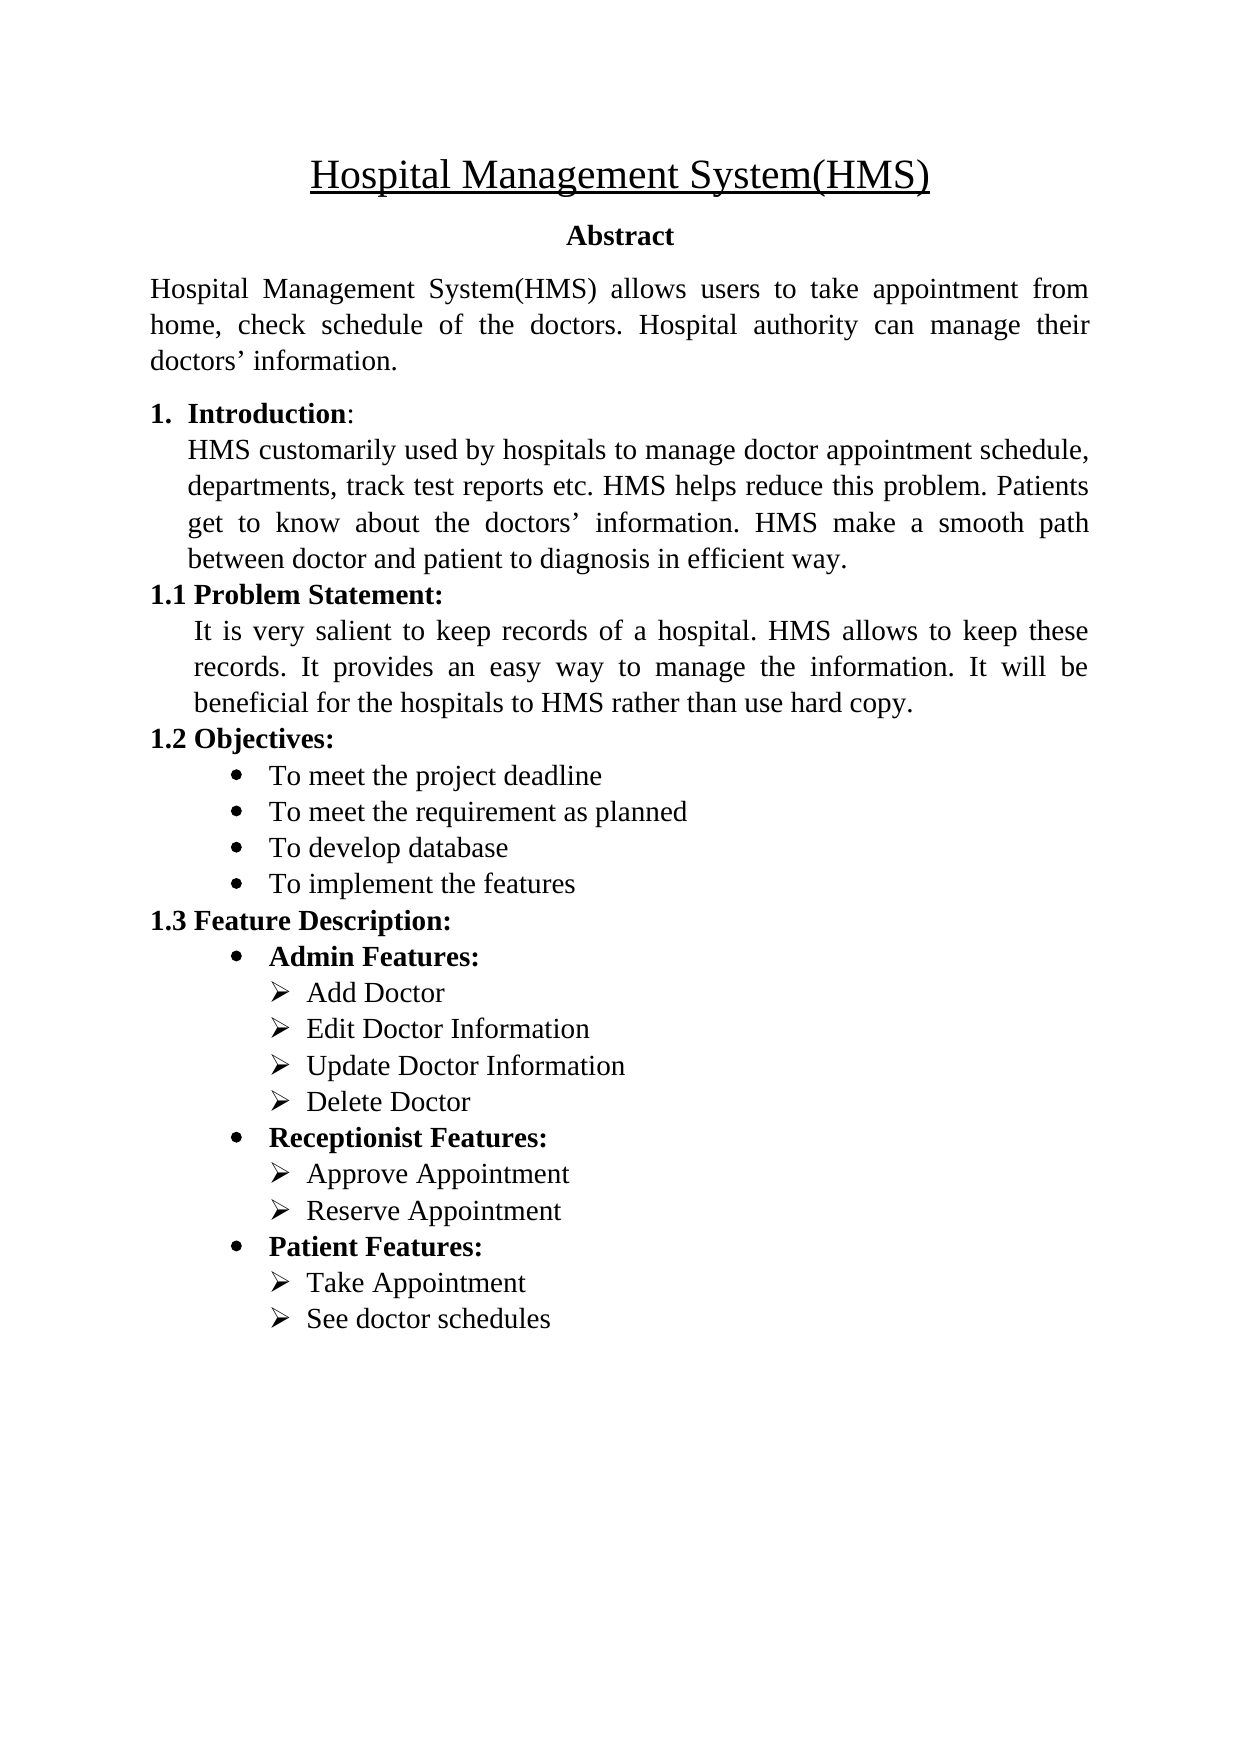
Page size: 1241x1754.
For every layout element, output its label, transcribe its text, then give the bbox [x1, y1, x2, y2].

list To develop database [231, 830, 1090, 864]
list Feature Description: [150, 903, 1090, 936]
list Patient Features: [231, 1229, 1090, 1262]
text Abstract [150, 218, 1090, 252]
list Receptionist Features: [231, 1120, 1090, 1154]
list To meet the requirement as planned [231, 794, 1090, 828]
list Update Doctor Information [269, 1048, 1090, 1081]
list See doctor schedules [269, 1301, 1090, 1335]
list It is very salient to keep records of a hospital. HMS allows to keep these records. It provides an easy way to manage the information. It will be beneficial for the hospitals to HMS rather than use hard copy. [194, 613, 1090, 719]
list Delete Doctor [269, 1084, 1090, 1117]
list Take Appointment [269, 1265, 1090, 1299]
list Admin Features: [231, 939, 1090, 972]
list Reserve Appointment [269, 1193, 1090, 1226]
list Problem Statement: [150, 577, 1090, 611]
text Hospital Management System(HMS) [150, 150, 1090, 198]
list Edit Doctor Information [269, 1011, 1090, 1045]
list Add Doctor [269, 975, 1090, 1009]
text Hospital Management System(HMS) allows users to take appointment from home, check schedule of the doctors. Hospital authority can manage their doctors’ information. [150, 271, 1090, 377]
list Objectives: [150, 722, 1090, 755]
list Introduction: [150, 396, 1090, 430]
list HMS customarily used by hospitals to manage doctor appointment schedule, departments, track test reports etc. HMS helps reduce this problem. Patients get to know about the doctors’ information. HMS make a smooth path between doctor and patient to diagnosis in efficient way. [187, 432, 1090, 574]
list Approve Appointment [269, 1156, 1090, 1190]
list To implement the features [231, 866, 1090, 900]
list To meet the project deadline [231, 758, 1090, 791]
